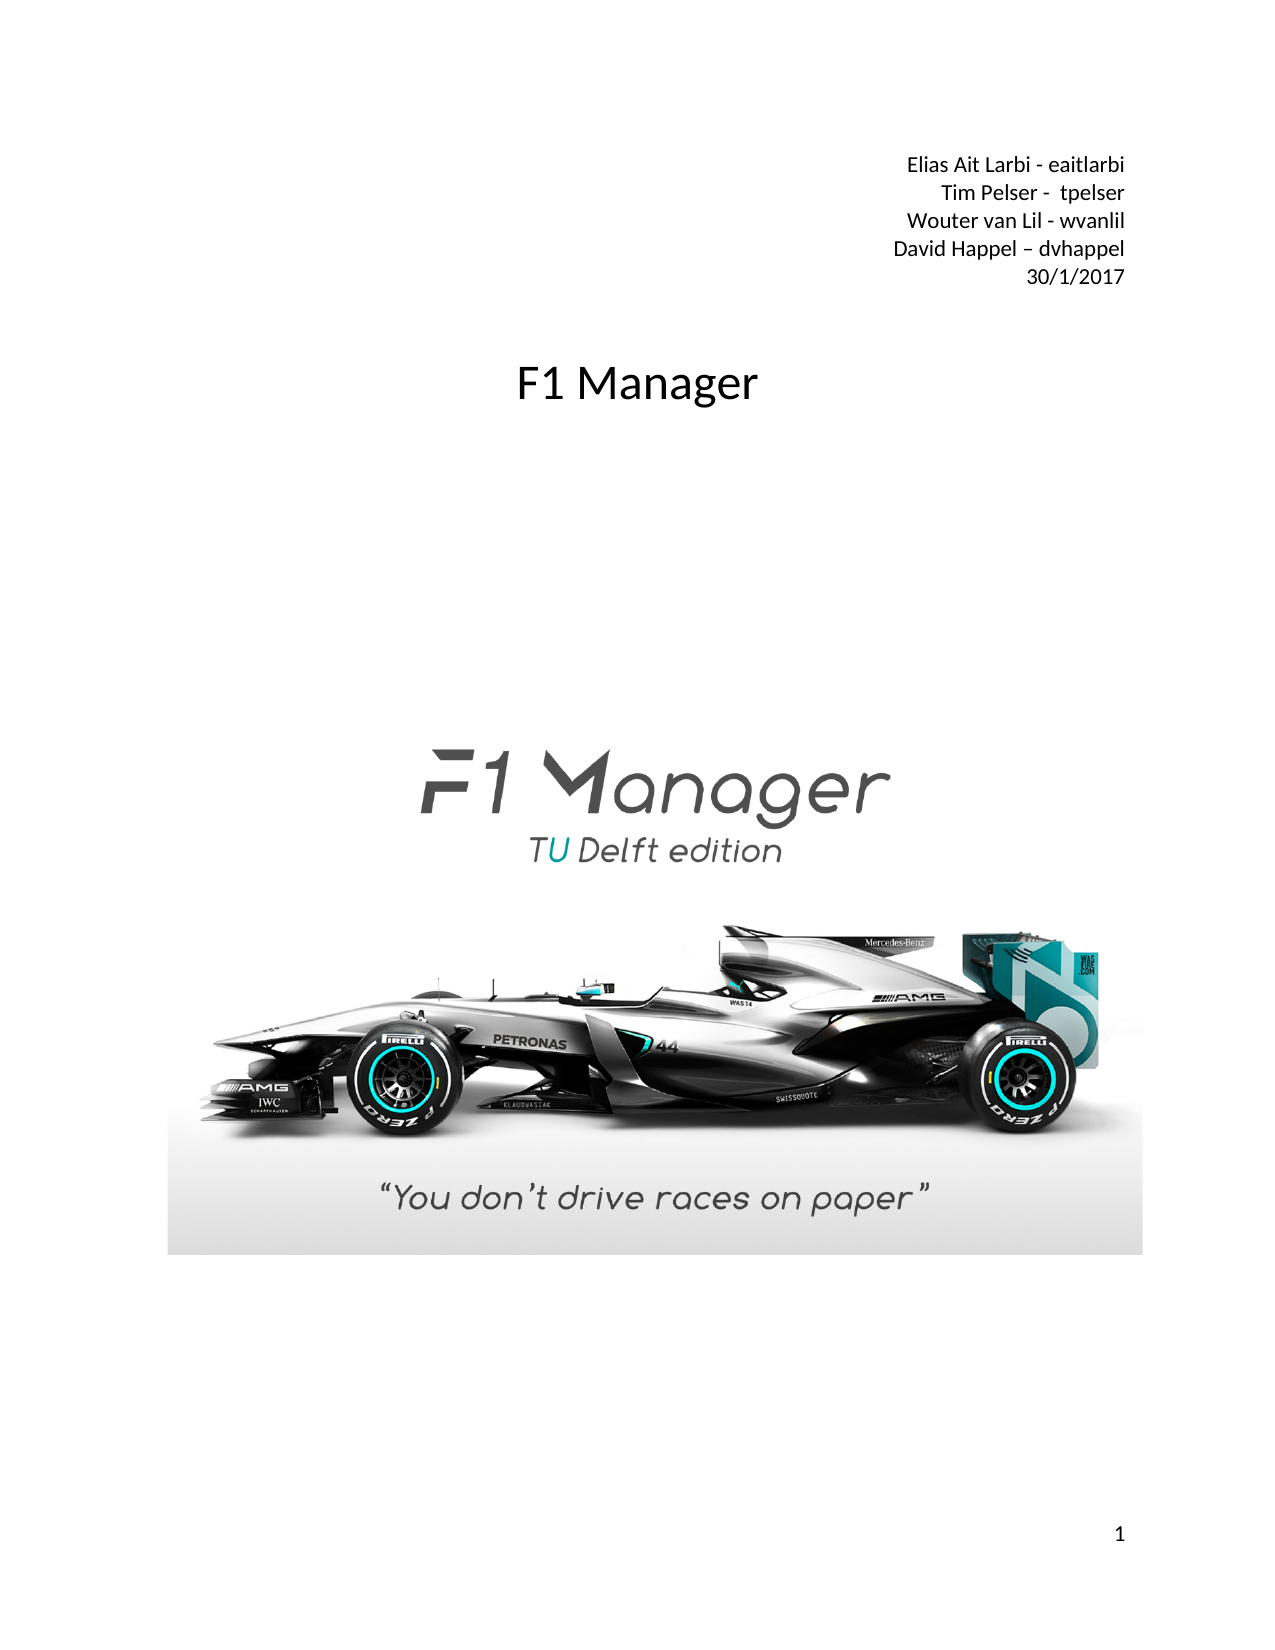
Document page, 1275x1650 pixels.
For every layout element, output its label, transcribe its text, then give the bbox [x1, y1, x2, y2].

text Wouter van Lil - wvanlil [150, 206, 1125, 234]
text Elias Ait Larbi - eaitlarbi [150, 150, 1125, 178]
text David Happel – dvhappel [150, 234, 1125, 262]
text F1 Manager [150, 351, 1125, 412]
picture [167, 706, 1143, 1255]
text Tim Pelser - tpelser [150, 178, 1125, 206]
text 30/1/2017 [150, 262, 1125, 290]
